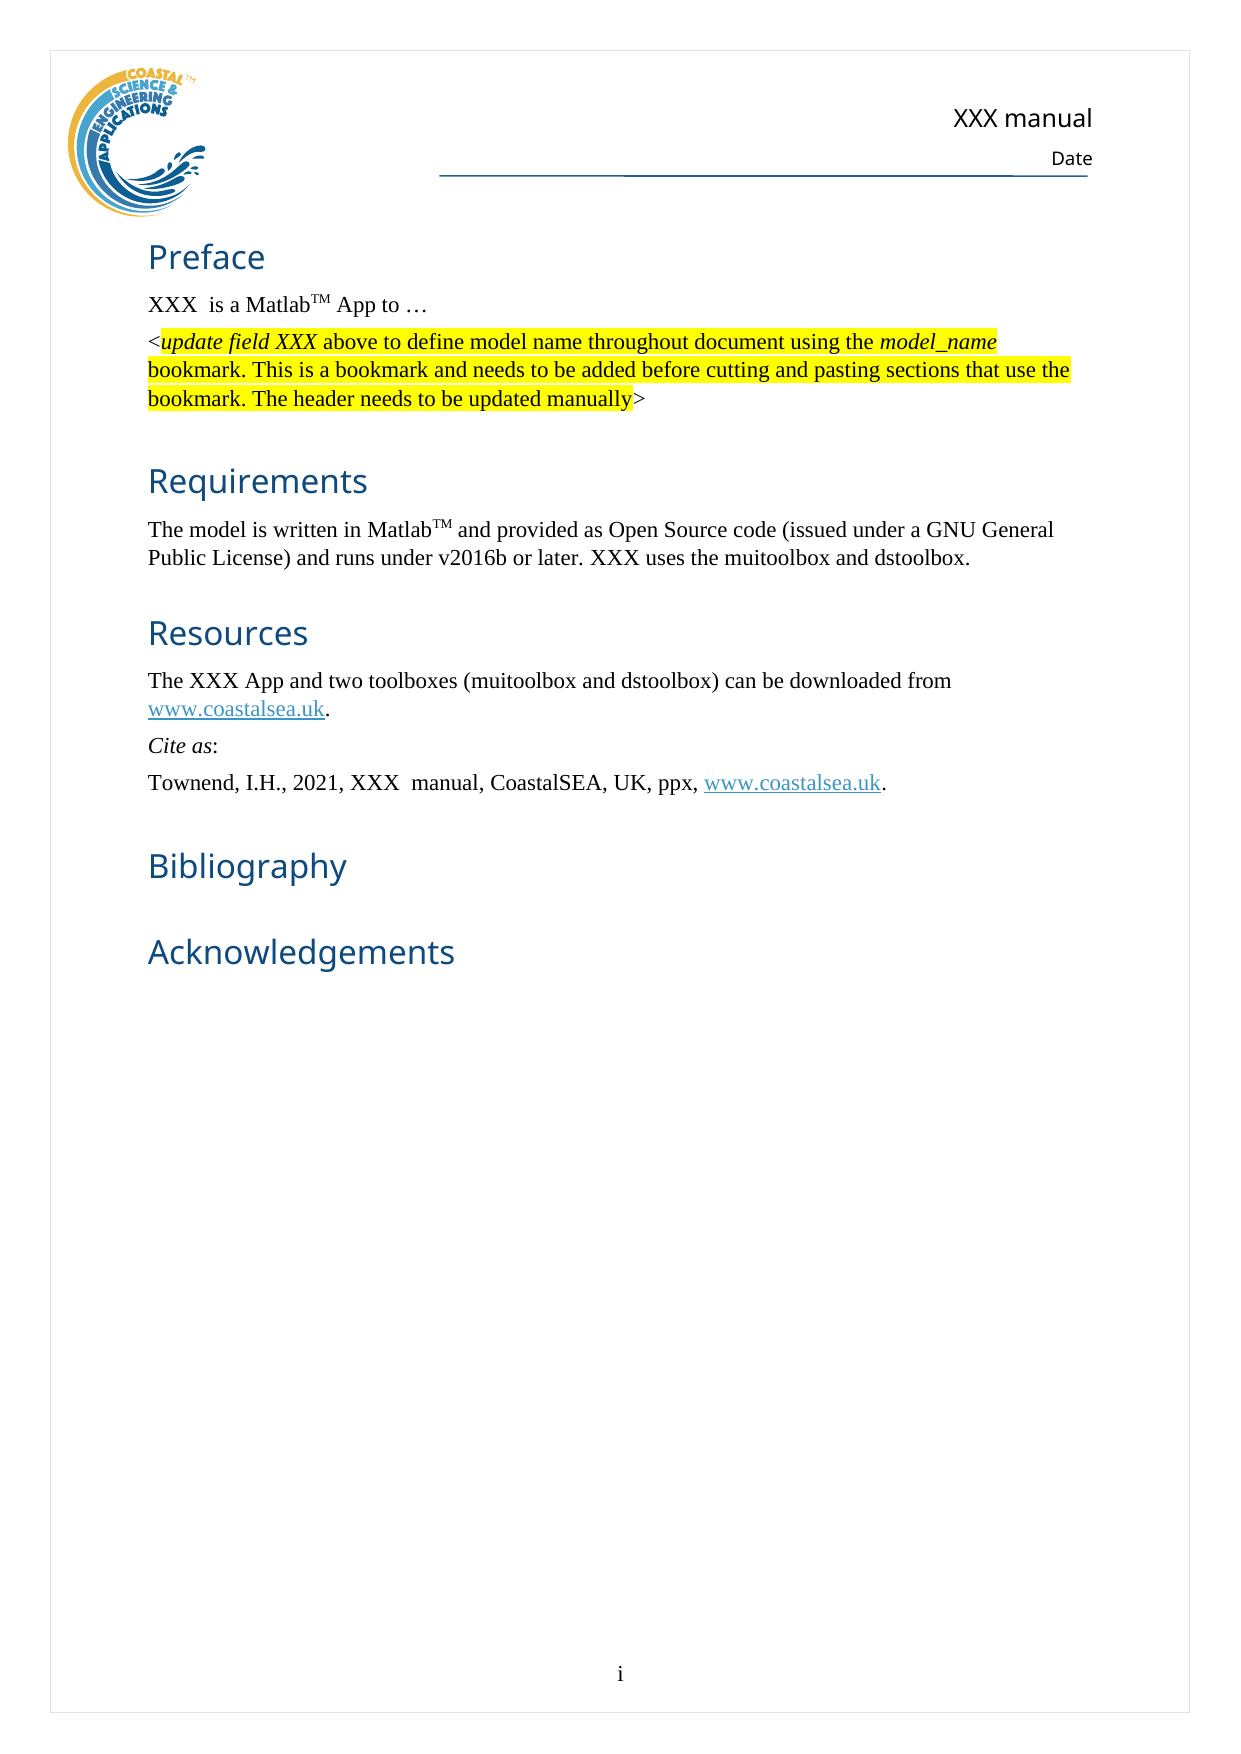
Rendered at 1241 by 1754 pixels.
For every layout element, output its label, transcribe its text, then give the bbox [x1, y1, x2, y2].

text XXX is a MatlabTM App to … [148, 291, 1093, 317]
text Townend, I.H., 2021, XXX manual, CoastalSEA, UK, pp9, www.coastalsea.uk. [148, 769, 1093, 795]
text The model is written in MatlabTM and provided as Open Source code (issued under a GNU General Public License) and runs under v2016b or later. XXX uses the muitoolbox and dstoolbox. [148, 516, 1093, 570]
text Requirements [148, 458, 1093, 504]
text Cite as: [148, 732, 1093, 759]
text Acknowledgements [148, 929, 1093, 974]
text <update field XXX above to define model name throughout document using the model_name bookmark. This is a bookmark and needs to be added before cutting and pasting sections that use the bookmark. The header needs to be updated manually> [148, 328, 1093, 411]
text Bibliography [148, 843, 1093, 888]
text Resources [148, 610, 1093, 655]
text The XXX App and two toolboxes (muitoolbox and dstoolbox) can be downloaded from www.coastalsea.uk. [148, 667, 1093, 722]
text Preface [148, 234, 1093, 279]
